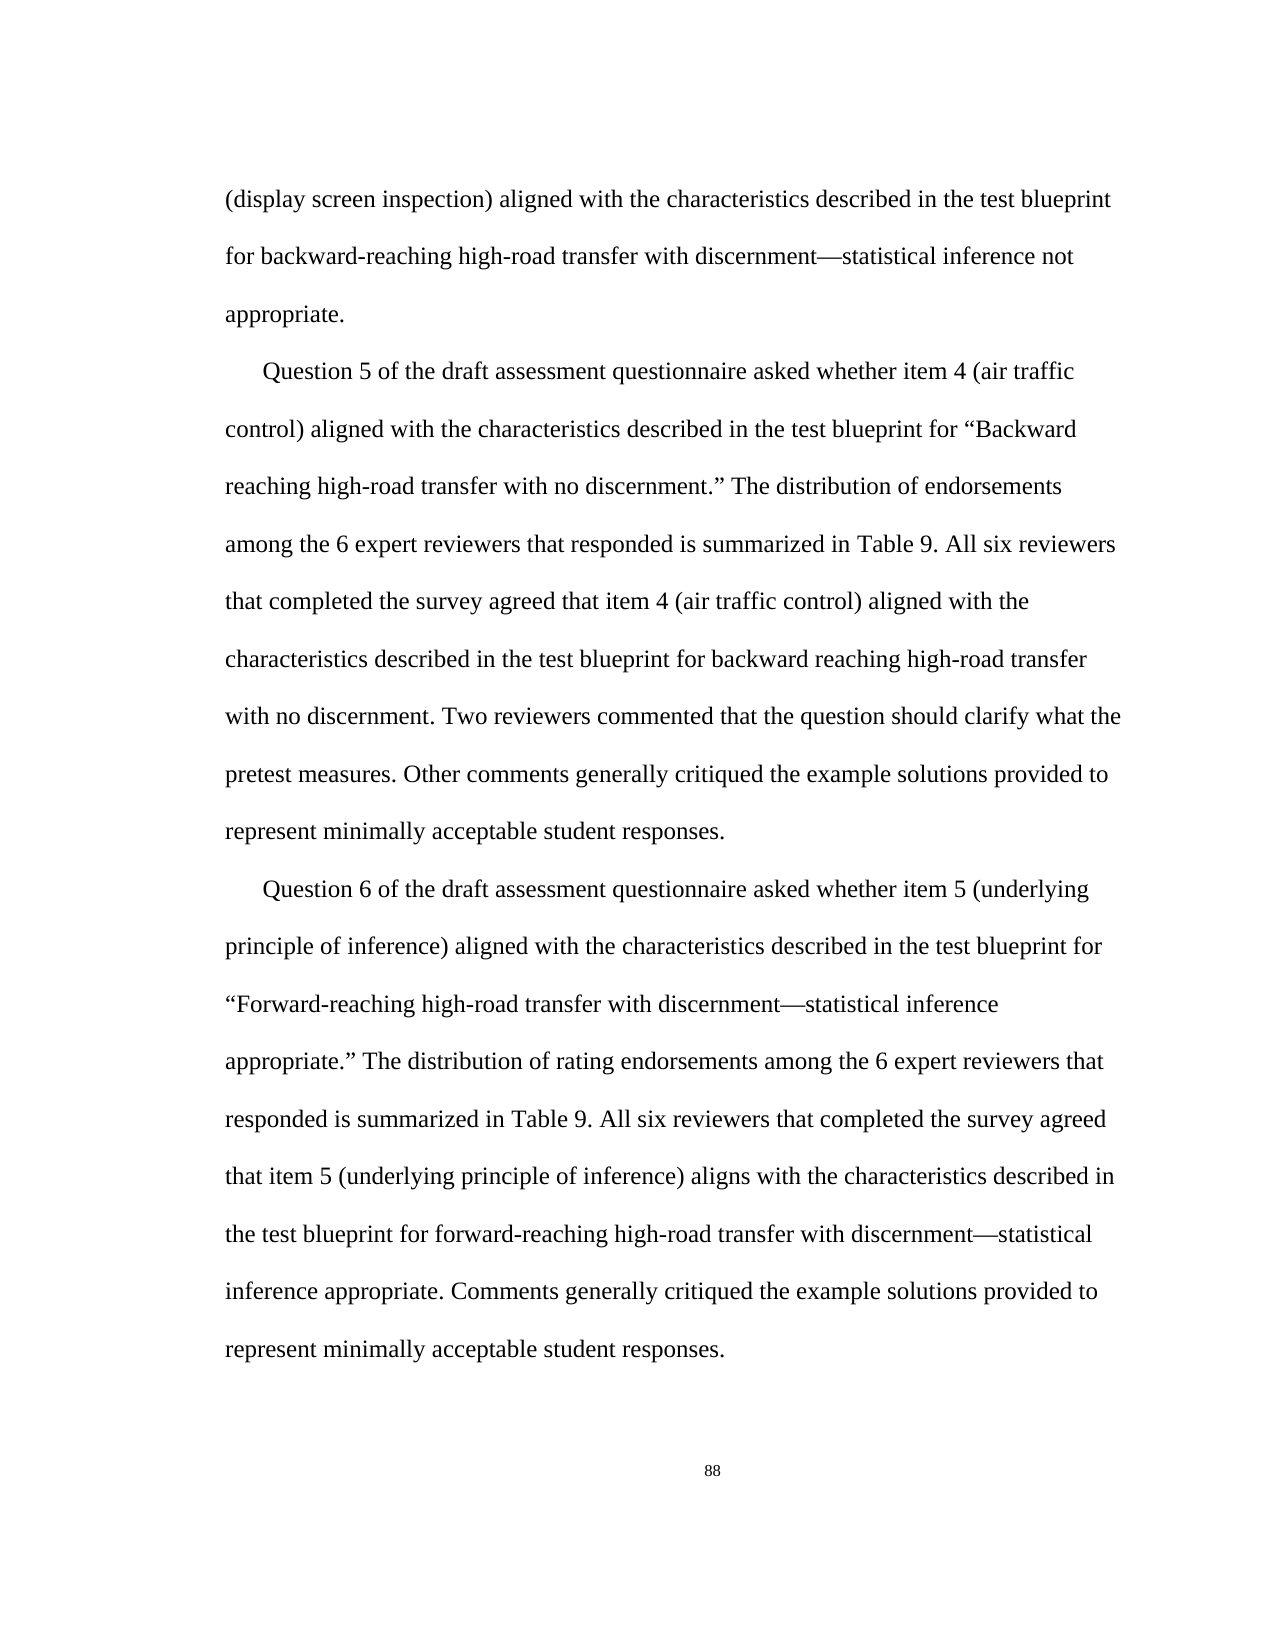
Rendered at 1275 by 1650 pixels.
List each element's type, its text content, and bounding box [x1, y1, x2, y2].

text Question 5 of the draft assessment questionnaire asked whether item 4 (air traffic control) aligned with the characteristics described in the test blueprint for “Backward reaching high-road transfer with no discernment.” The distribution of endorsements among the 6 expert reviewers that responded is summarized in Table 9. All six reviewers that completed the survey agreed that item 4 (air traffic control) aligned with the characteristics described in the test blueprint for backward reaching high-road transfer with no discernment. Two reviewers commented that the question should clarify what the pretest measures. Other comments generally critiqued the example solutions provided to represent minimally acceptable student responses. [225, 356, 1125, 845]
text Question 6 of the draft assessment questionnaire asked whether item 5 (underlying principle of inference) aligned with the characteristics described in the test blueprint for “Forward-reaching high-road transfer with discernment—statistical inference appropriate.” The distribution of rating endorsements among the 6 expert reviewers that responded is summarized in Table 9. All six reviewers that completed the survey agreed that item 5 (underlying principle of inference) aligns with the characteristics described in the test blueprint for forward-reaching high-road transfer with discernment—statistical inference appropriate. Comments generally critiqued the example solutions provided to represent minimally acceptable student responses. [225, 874, 1125, 1362]
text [225, 184, 1125, 327]
